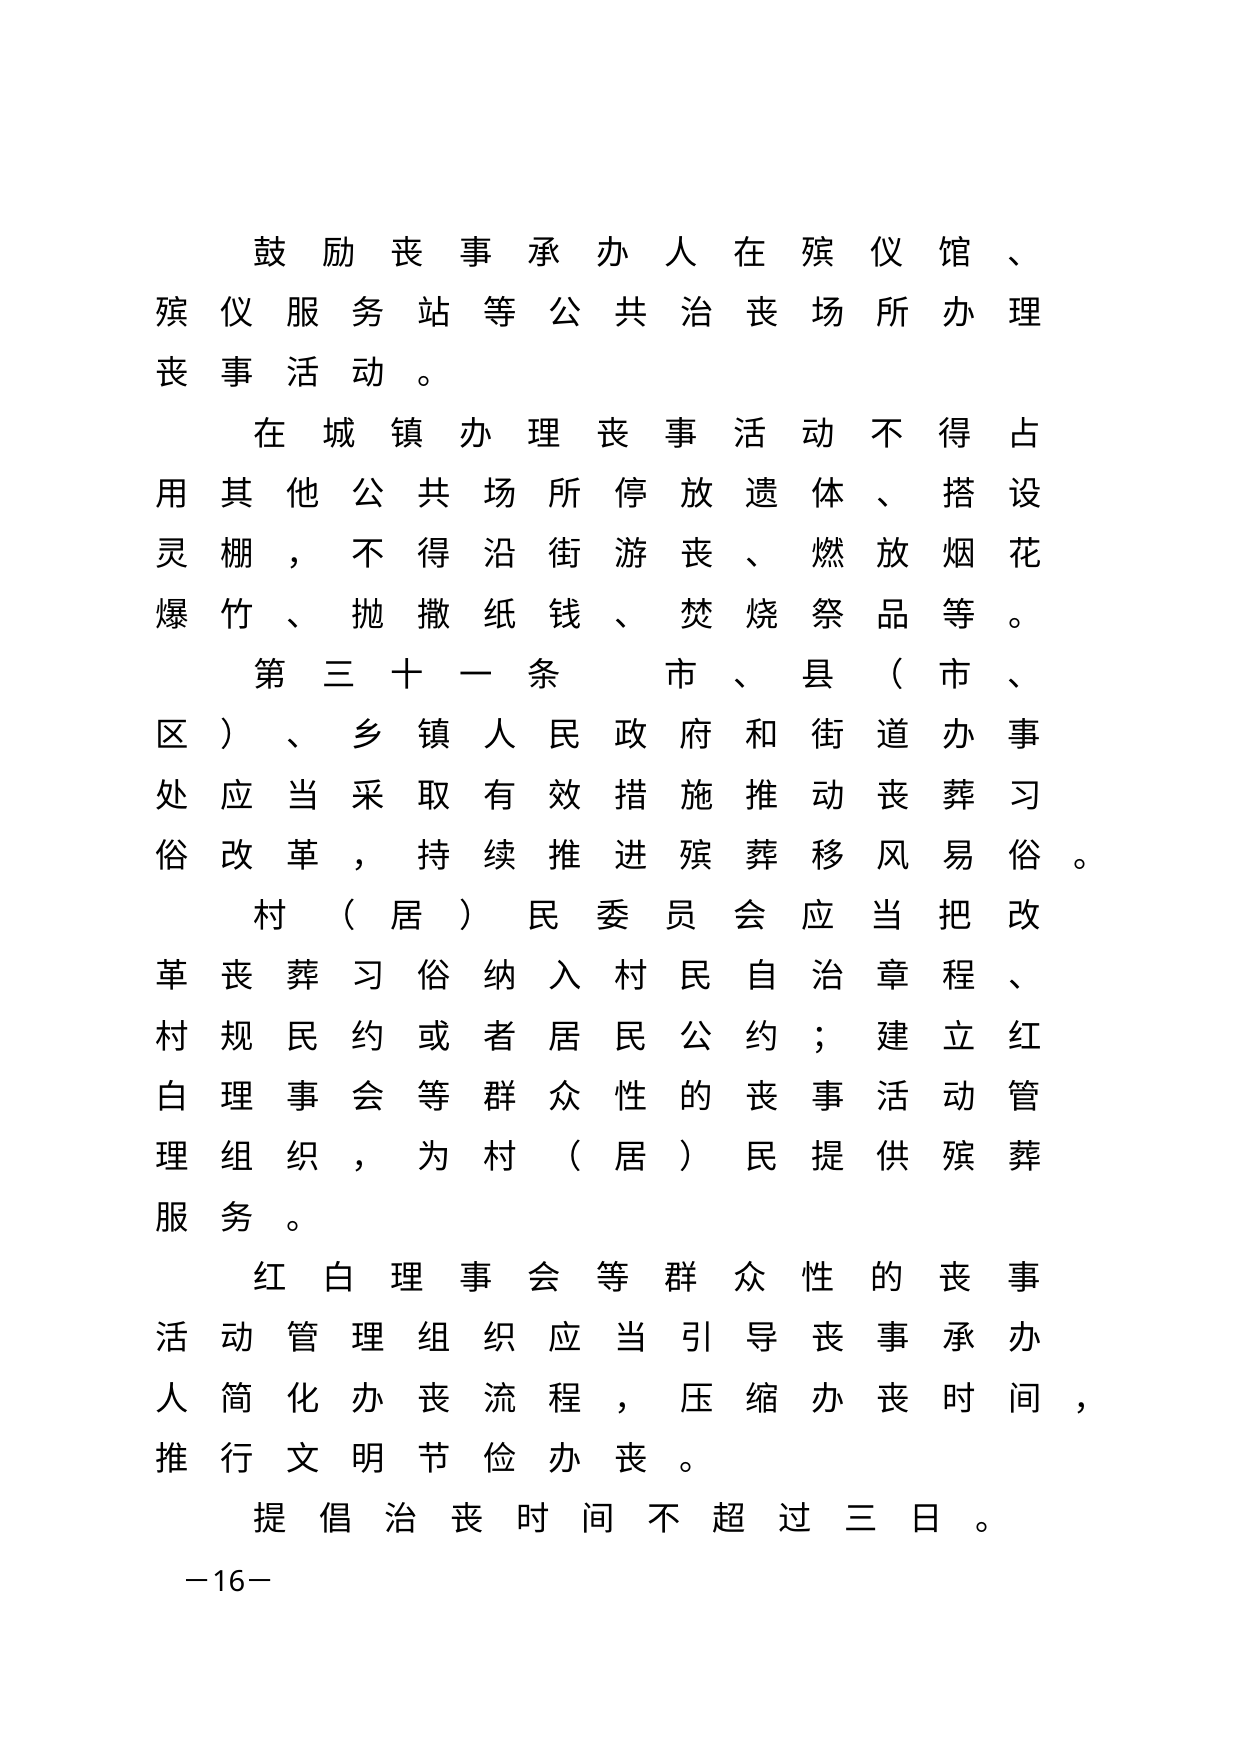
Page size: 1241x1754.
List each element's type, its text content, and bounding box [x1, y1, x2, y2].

text 在城镇办理丧事活动不得占用其他公共场所停放遗体、搭设灵棚，不得沿街游丧、燃放烟花爆竹、抛撒纸钱、焚烧祭品等。 [155, 400, 1073, 642]
text 第三十一条 市、县（市、区）、乡镇人民政府和街道办事处应当采取有效措施推动丧葬习俗改革，持续推进殡葬移风易俗。 [155, 642, 1073, 883]
text 鼓励丧事承办人在殡仪馆、殡仪服务站等公共治丧场所办理丧事活动。 [155, 219, 1073, 400]
text 村（居）民委员会应当把改革丧葬习俗纳入村民自治章程、村规民约或者居民公约；建立红白理事会等群众性的丧事活动管理组织，为村（居）民提供殡葬服务。 [155, 883, 1073, 1245]
text 红白理事会等群众性的丧事活动管理组织应当引导丧事承办人简化办丧流程，压缩办丧时间，推行文明节俭办丧。 [155, 1245, 1073, 1486]
text 提倡治丧时间不超过三日。 [155, 1486, 1073, 1546]
